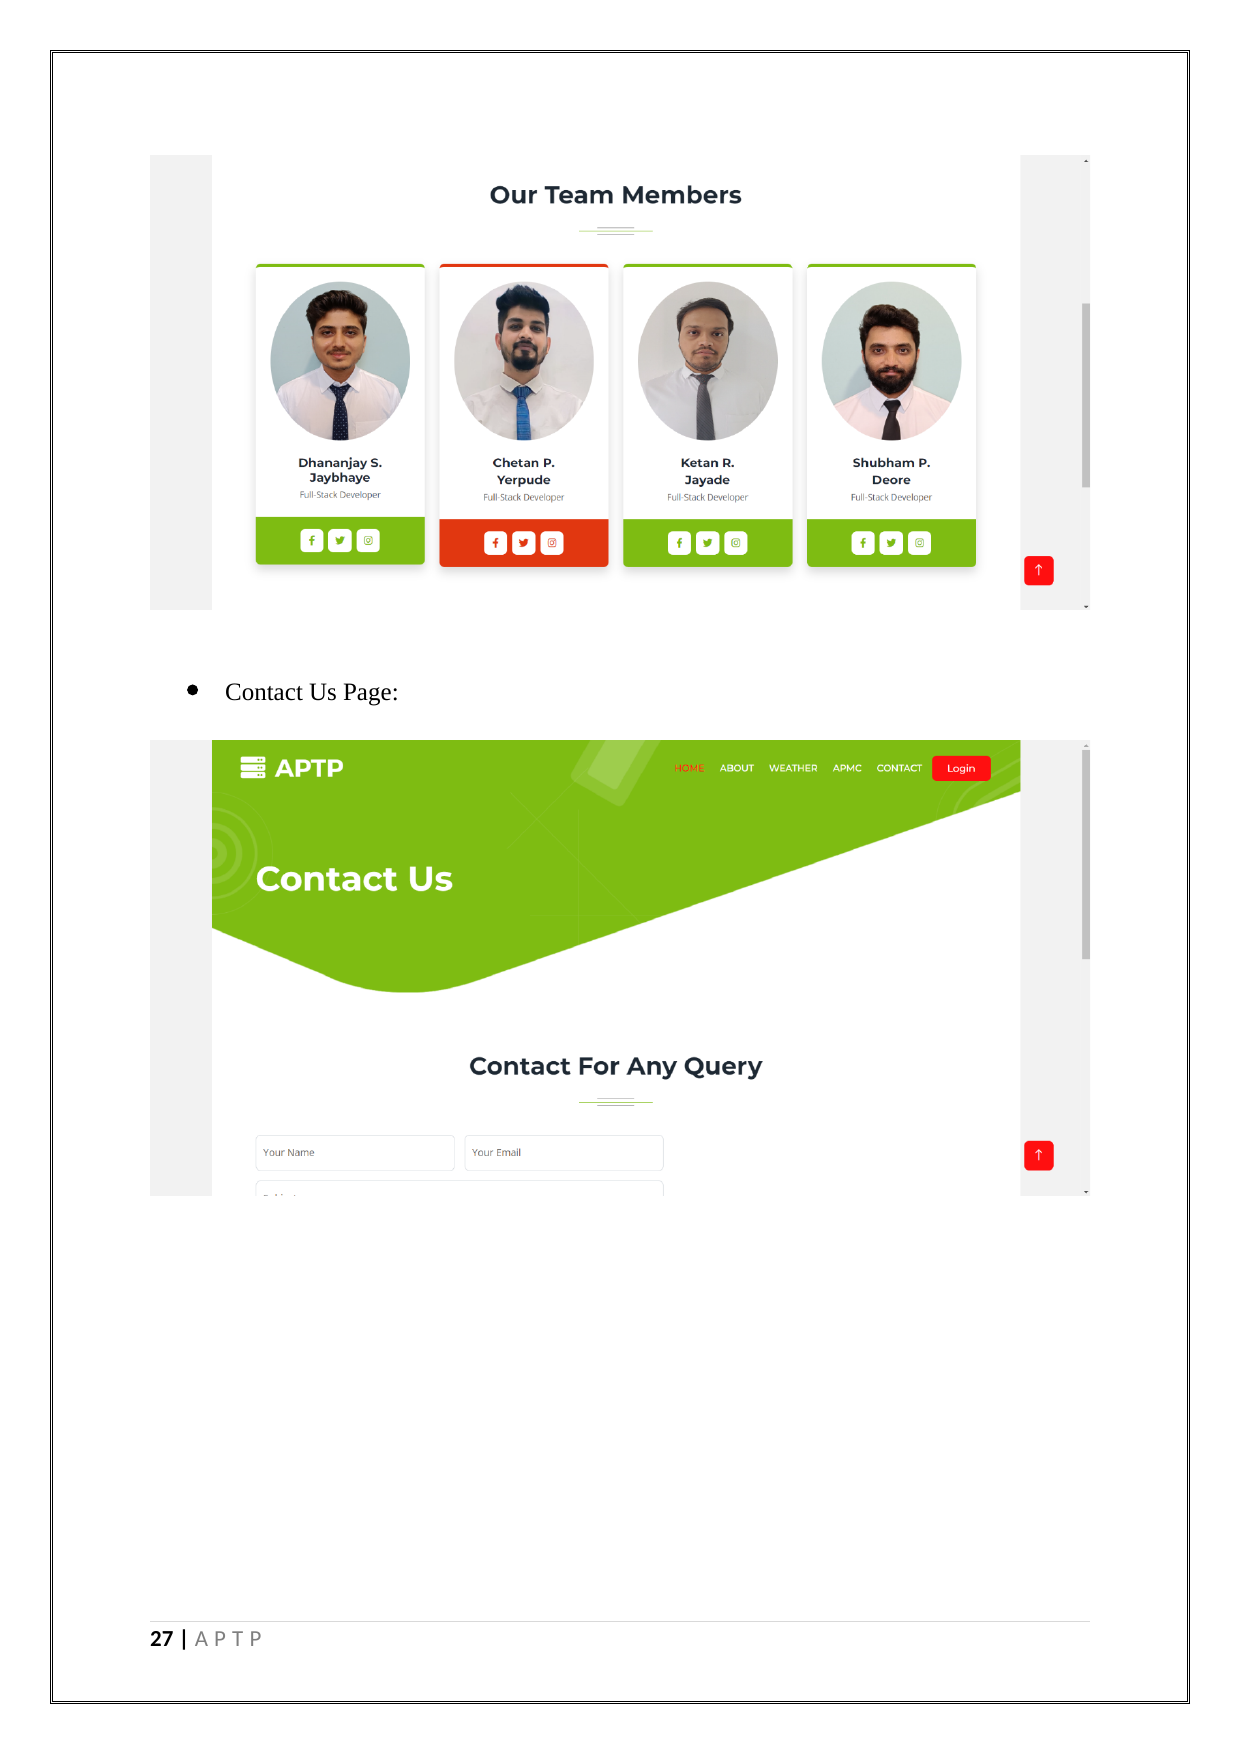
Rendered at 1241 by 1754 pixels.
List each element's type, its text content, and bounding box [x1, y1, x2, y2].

list Contact Us Page: [187, 677, 1095, 706]
picture [150, 155, 1091, 610]
picture [150, 740, 1091, 1196]
